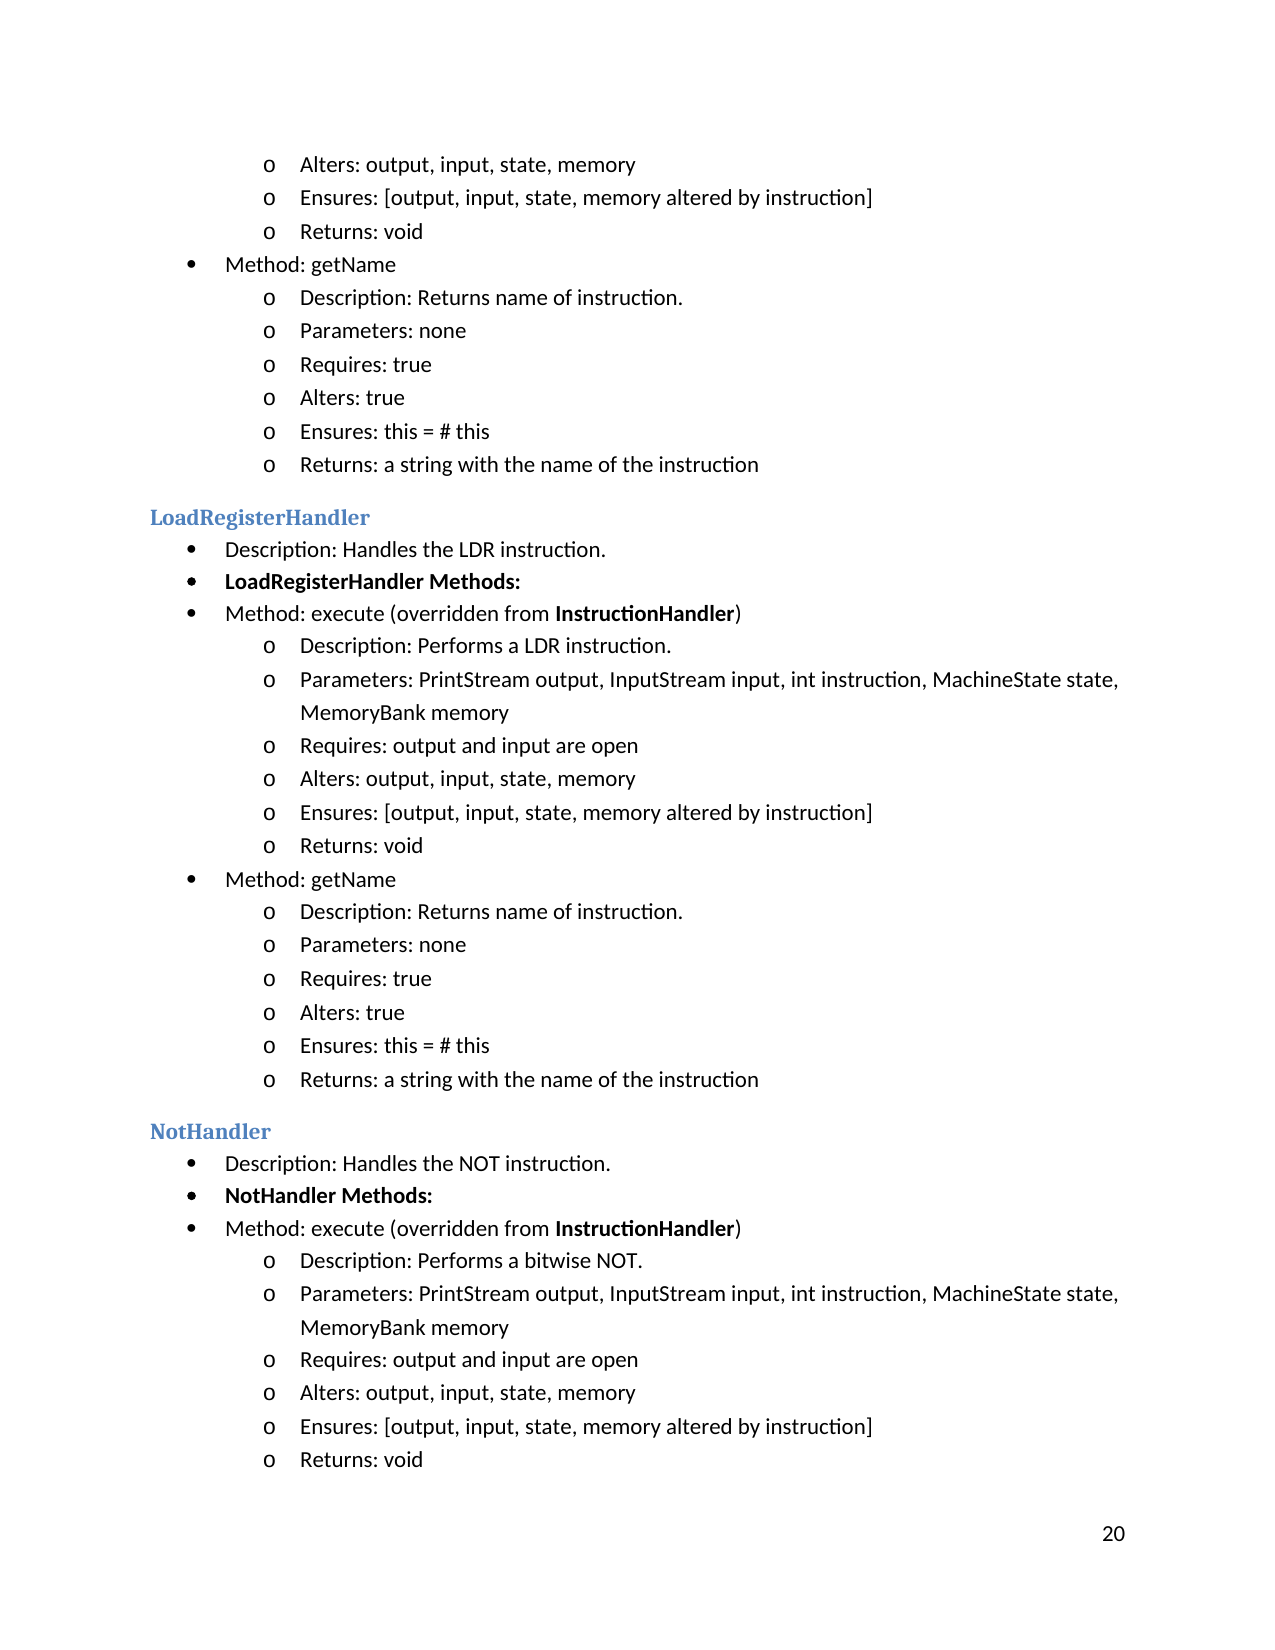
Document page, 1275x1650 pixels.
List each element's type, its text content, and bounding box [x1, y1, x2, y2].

list Method: execute (overridden from InstructionHandler) [187, 599, 1125, 627]
list Description: Handles the LDR instruction. [187, 535, 1125, 563]
list Requires: true [262, 350, 1125, 379]
list Parameters: PrintStream output, InputStream input, int instruction, MachineState state, MemoryBank memory [262, 1279, 1125, 1341]
list Description: Returns name of instruction. [262, 283, 1125, 312]
list Returns: void [262, 217, 1125, 246]
list Returns: void [262, 1446, 1125, 1475]
list Alters: true [262, 998, 1125, 1027]
list Requires: true [262, 964, 1125, 993]
subtitle LoadRegisterHandler [150, 505, 1125, 531]
list Returns: a string with the name of the instruction [262, 1065, 1125, 1094]
list Ensures: this = # this [262, 1031, 1125, 1060]
list Ensures: [output, input, state, memory altered by instruction] [262, 183, 1125, 213]
list Method: getName [187, 251, 1125, 279]
list Alters: output, input, state, memory [262, 150, 1125, 179]
list Alters: true [262, 383, 1125, 413]
list NotHandler Methods: [187, 1182, 1125, 1209]
list Description: Returns name of instruction. [262, 897, 1125, 926]
list Ensures: this = # this [262, 417, 1125, 446]
list Requires: output and input are open [262, 1345, 1125, 1374]
list Parameters: PrintStream output, InputStream input, int instruction, MachineState state, MemoryBank memory [262, 665, 1125, 727]
list Alters: output, input, state, memory [262, 1378, 1125, 1408]
list Returns: void [262, 831, 1125, 861]
list Parameters: none [262, 316, 1125, 346]
list Parameters: none [262, 931, 1125, 960]
list Description: Handles the NOT instruction. [187, 1149, 1125, 1177]
list Method: execute (overridden from InstructionHandler) [187, 1214, 1125, 1242]
list Ensures: [output, input, state, memory altered by instruction] [262, 798, 1125, 827]
list Requires: output and input are open [262, 731, 1125, 760]
list Alters: output, input, state, memory [262, 764, 1125, 793]
list Description: Performs a LDR instruction. [262, 632, 1125, 661]
list LoadRegisterHandler Methods: [187, 567, 1125, 595]
list Method: getName [187, 865, 1125, 893]
list Ensures: [output, input, state, memory altered by instruction] [262, 1412, 1125, 1441]
subtitle NotHandler [150, 1119, 1125, 1146]
list Returns: a string with the name of the instruction [262, 451, 1125, 480]
list Description: Performs a bitwise NOT. [262, 1246, 1125, 1275]
